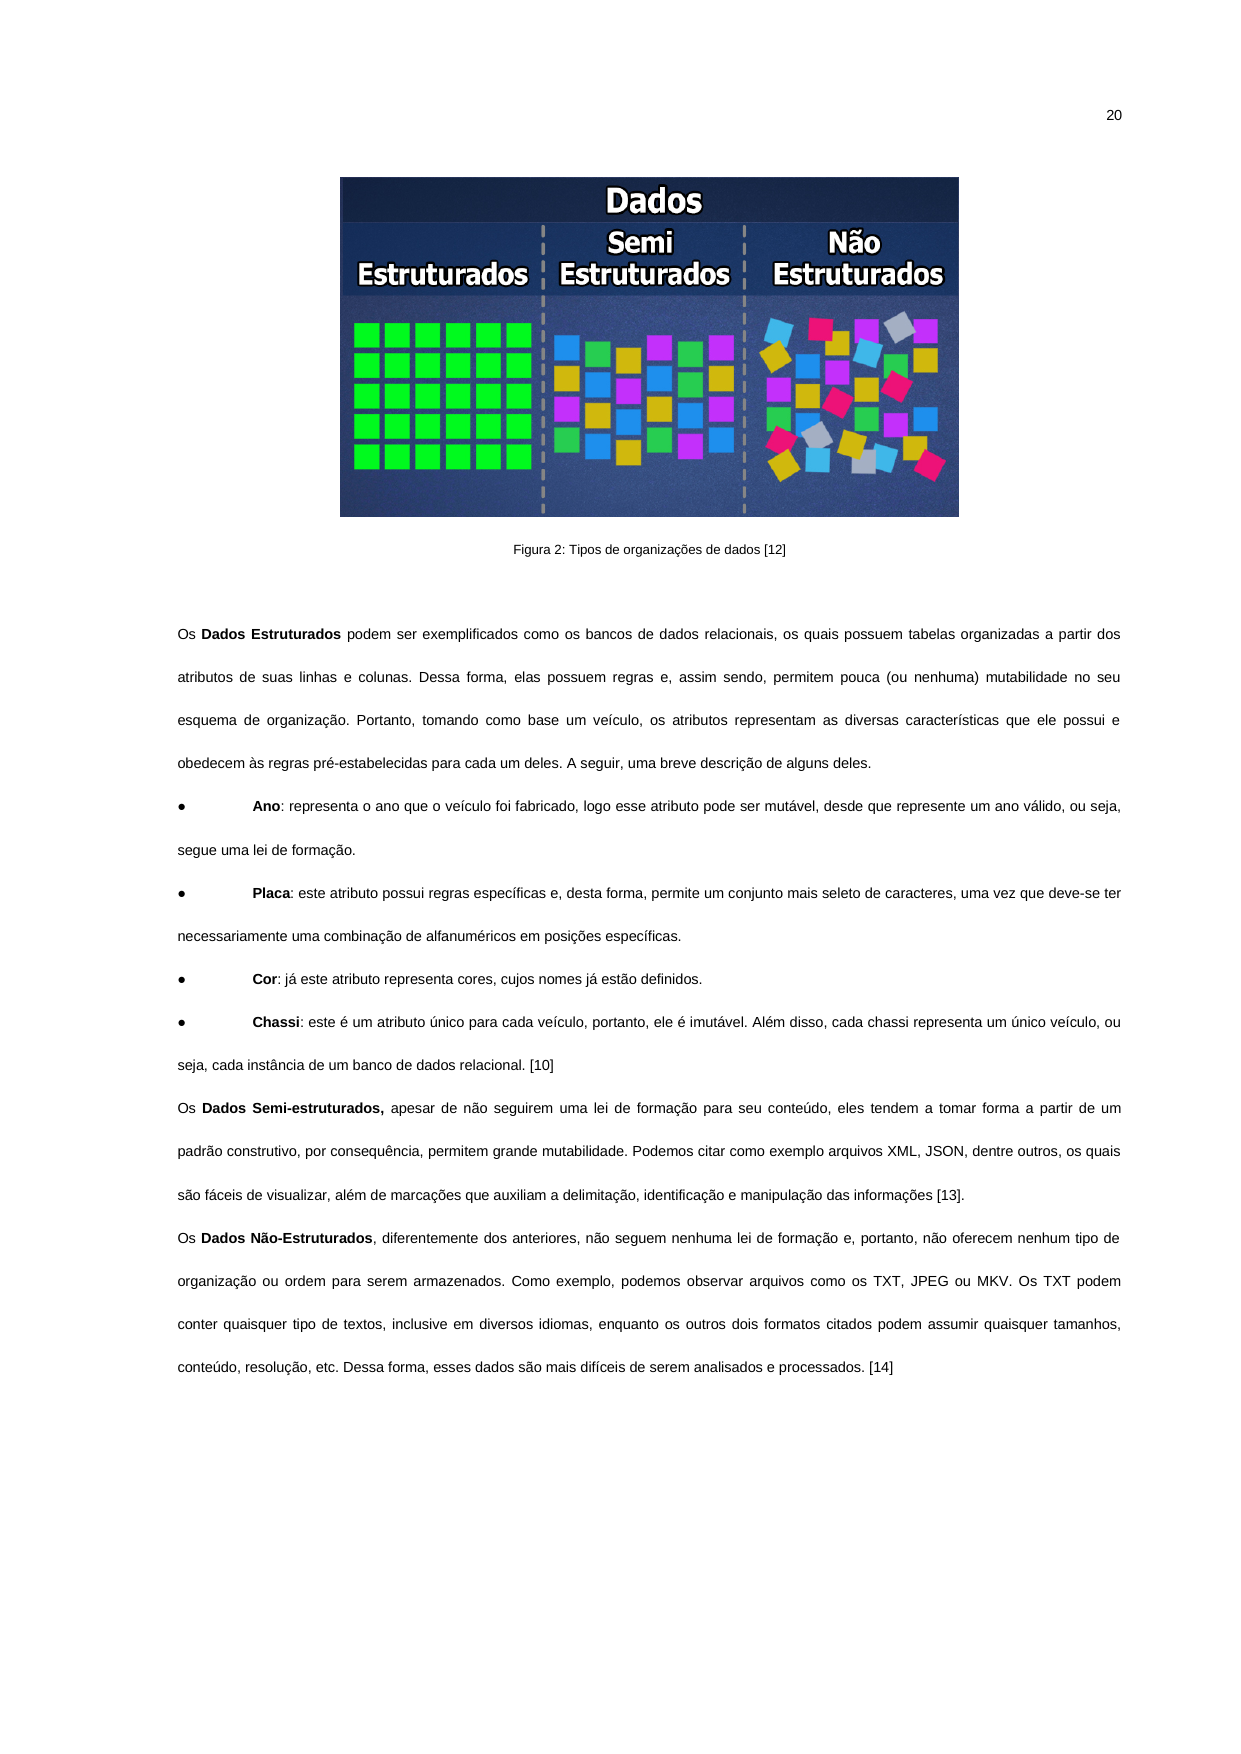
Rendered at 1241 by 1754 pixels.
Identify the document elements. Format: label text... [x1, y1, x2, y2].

picture [340, 177, 959, 517]
text Os Dados Estruturados podem ser exemplificados como os bancos de dados relacionais, os quais possuem tabelas organizadas a partir dos atributos de suas linhas e colunas. Dessa forma, elas possuem regras e, assim sendo, permitem pouca (ou nenhuma) mutabilidade no seu esquema de organização. Portanto, tomando como base um veículo, os atributos representam as diversas características que ele possui e obedecem às regras pré-estabelecidas para cada um deles. A seguir, uma breve descrição de alguns deles. [177, 614, 1122, 772]
list Ano: representa o ano que o veículo foi fabricado, logo esse atributo pode ser mutável, desde que represente um ano válido, ou seja, segue uma lei de formação. [177, 786, 1122, 858]
list Placa: este atributo possui regras específicas e, desta forma, permite um conjunto mais seleto de caracteres, uma vez que deve-se ter necessariamente uma combinação de alfanuméricos em posições específicas. [177, 872, 1122, 944]
list Chassi: este é um atributo único para cada veículo, portanto, ele é imutável. Além disso, cada chassi representa um único veículo, ou seja, cada instância de um banco de dados relacional. [10] [177, 1002, 1122, 1074]
list Cor: já este atributo representa cores, cujos nomes já estão definidos. [177, 959, 1122, 987]
text Os Dados Semi-estruturados, apesar de não seguirem uma lei de formação para seu conteúdo, eles tendem a tomar forma a partir de um padrão construtivo, por consequência, permitem grande mutabilidade. Podemos citar como exemplo arquivos XML, JSON, dentre outros, os quais são fáceis de visualizar, além de marcações que auxiliam a delimitação, identificação e manipulação das informações [13]. [177, 1088, 1122, 1203]
text Figura 2: Tipos de organizações de dados [12] [177, 531, 1122, 557]
text Os Dados Não-Estruturados, diferentemente dos anteriores, não seguem nenhuma lei de formação e, portanto, não oferecem nenhum tipo de organização ou ordem para serem armazenados. Como exemplo, podemos observar arquivos como os TXT, JPEG ou MKV. Os TXT podem conter quaisquer tipo de textos, inclusive em diversos idiomas, enquanto os outros dois formatos citados podem assumir quaisquer tamanhos, conteúdo, resolução, etc. Dessa forma, esses dados são mais difíceis de serem analisados e processados. [14] [177, 1217, 1122, 1376]
